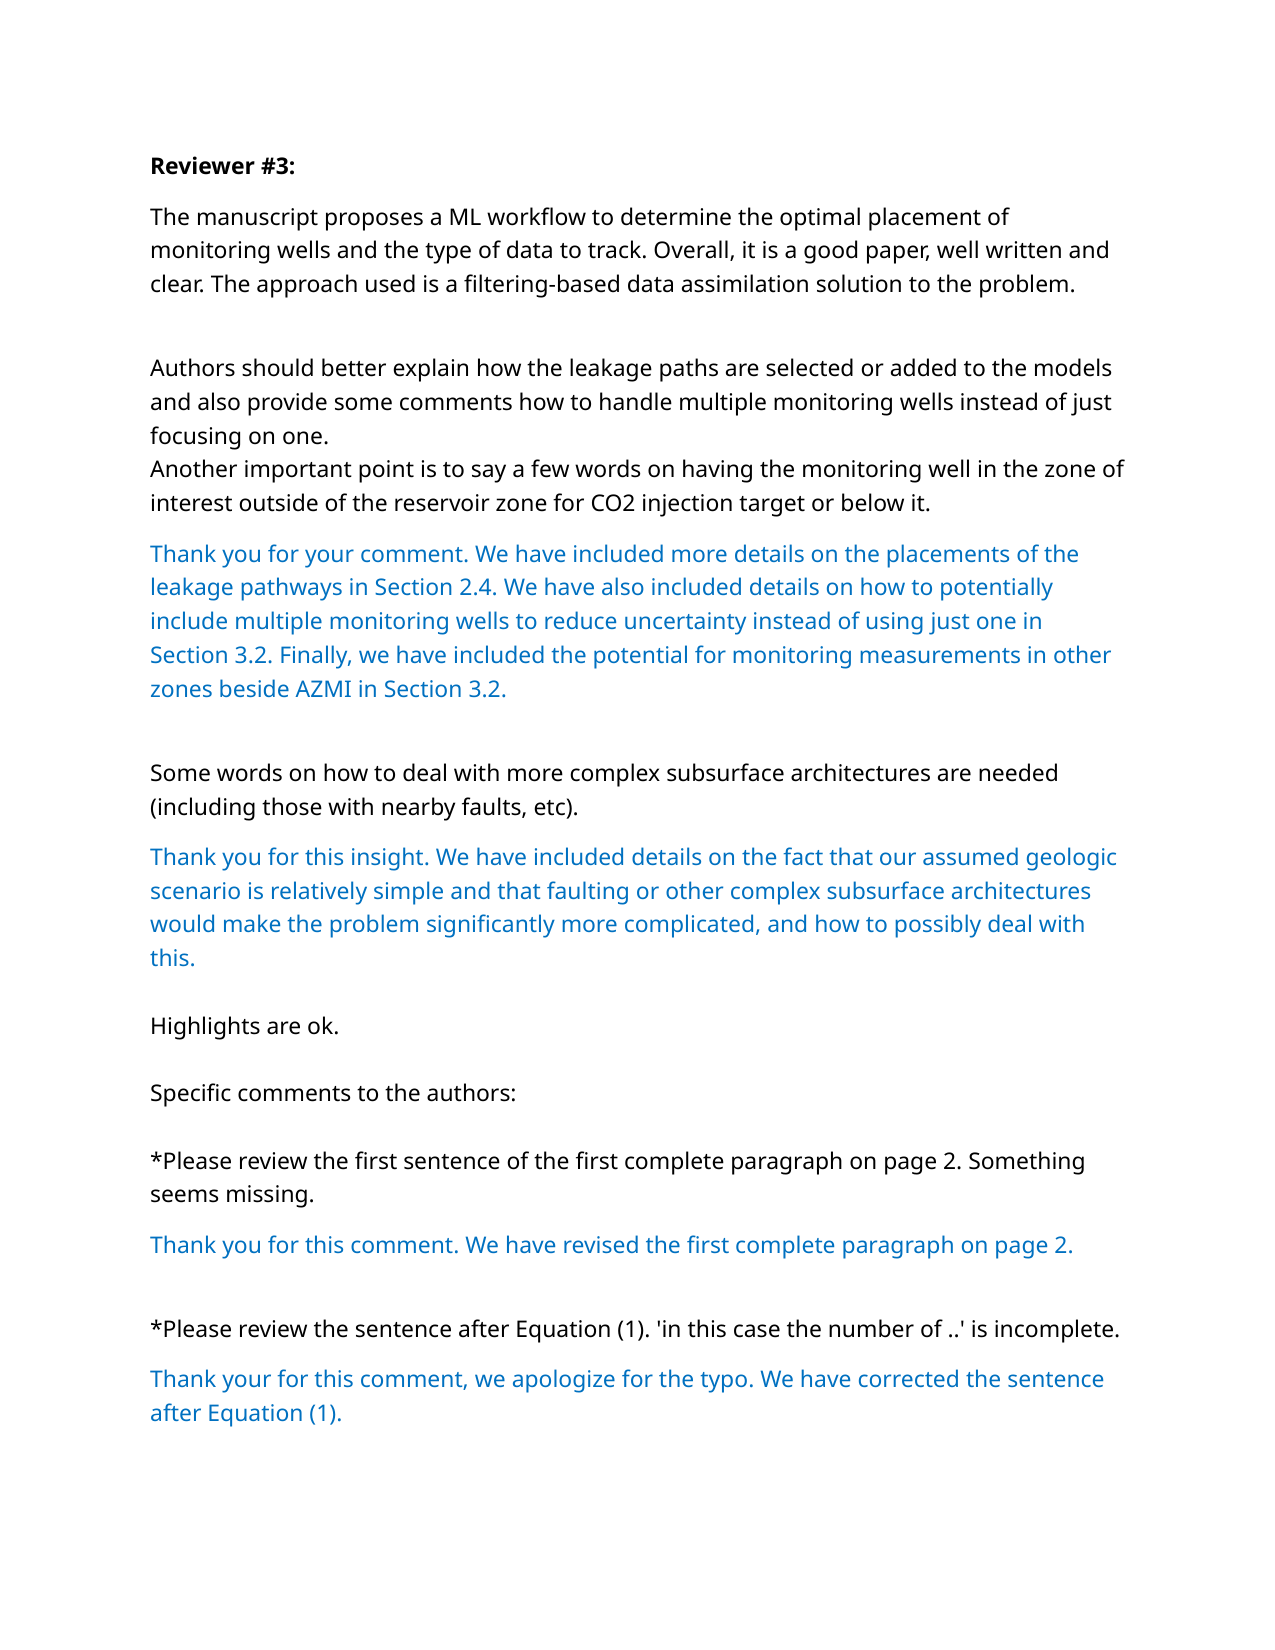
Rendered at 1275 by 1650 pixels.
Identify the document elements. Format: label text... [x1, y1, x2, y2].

text The manuscript proposes a ML workflow to determine the optimal placement of monitoring wells and the type of data to track. Overall, it is a good paper, well written and clear. The approach used is a filtering-based data assimilation solution to the problem. [150, 200, 1125, 299]
text Authors should better explain how the leakage paths are selected or added to the models and also provide some comments how to handle multiple monitoring wells instead of just focusing on one. Another important point is to say a few words on having the monitoring well in the zone of interest outside of the reservoir zone for CO2 injection target or below it. [150, 318, 1125, 518]
text Thank you for this insight. We have included details on the fact that our assumed geologic scenario is relatively simple and that faulting or other complex subsurface architectures would make the problem significantly more complicated, and how to possibly deal with this. Highlights are ok. Specific comments to the authors: *Please review the first sentence of the first complete paragraph on page 2. Something seems missing. [150, 841, 1125, 1209]
text *Please review the sentence after Equation (1). 'in this case the number of ..' is incomplete. [150, 1279, 1125, 1344]
text Thank you for this comment. We have revised the first complete paragraph on page 2. [150, 1229, 1125, 1260]
text Some words on how to deal with more complex subsurface architectures are needed (including those with nearby faults, etc). [150, 723, 1125, 822]
text Thank you for your comment. We have included more details on the placements of the leakage pathways in Section 2.4. We have also included details on how to potentially include multiple monitoring wells to reduce uncertainty instead of using just one in Section 3.2. Finally, we have included the potential for monitoring measurements in other zones beside AZMI in Section 3.2. [150, 537, 1125, 704]
text Reviewer #3: [150, 150, 1125, 181]
text Thank your for this comment, we apologize for the typo. We have corrected the sentence after Equation (1). [150, 1363, 1125, 1428]
